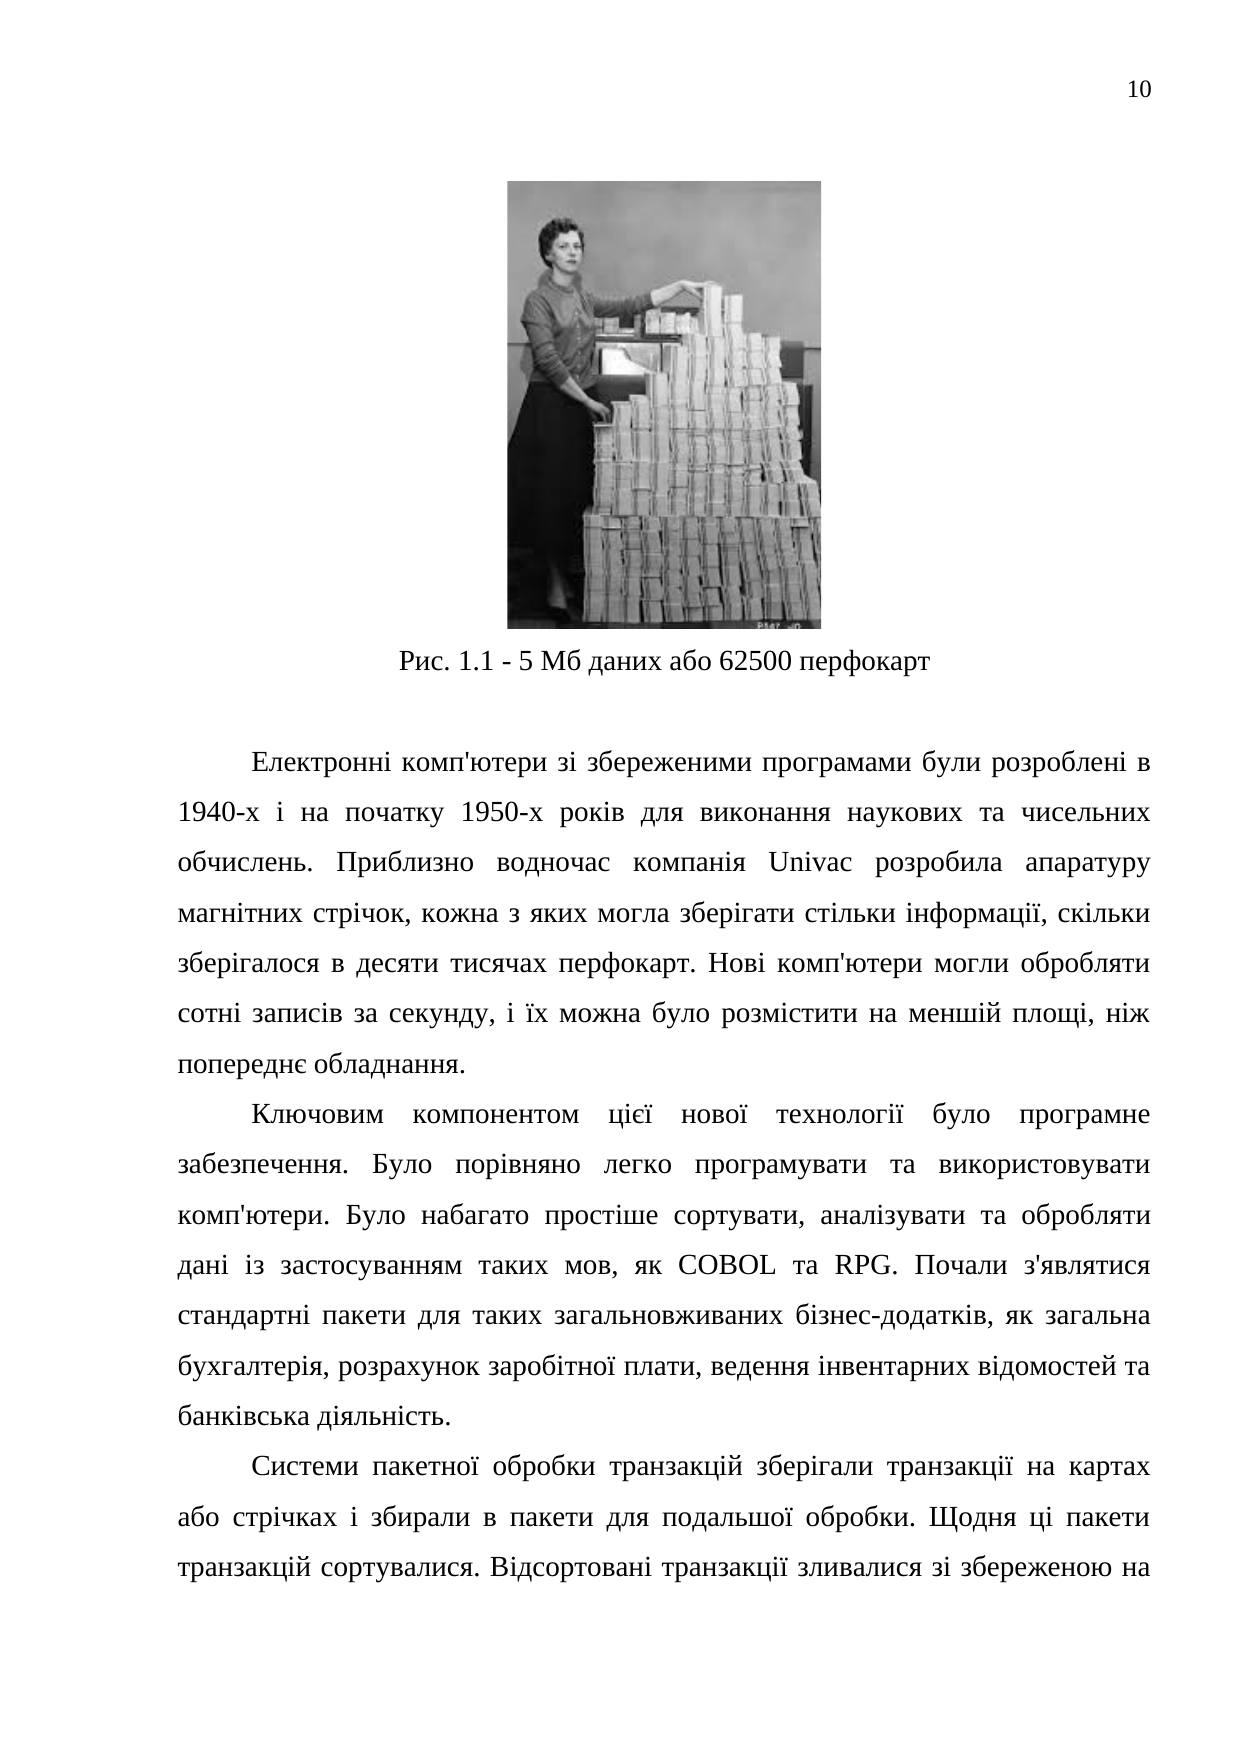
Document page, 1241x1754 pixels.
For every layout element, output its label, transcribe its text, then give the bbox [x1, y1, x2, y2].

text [177, 1448, 1152, 1582]
text Ключовим компонентом цієї нової технології було програмне забезпечення. Було порівняно легко програмувати та використовувати комп'ютери. Було набагато простіше сортувати, аналізувати та обробляти дані із застосуванням таких мов, як COBOL та RPG. Почали з'являтися стандартні пакети для таких загальновживаних бізнес-додатків, як загальна бухгалтерія, розрахунок заробітної плати, ведення інвентарних відомостей та банківська діяльність. [177, 1096, 1152, 1432]
picture [507, 181, 822, 629]
text Електронні комп'ютери зі збереженими програмами були розроблені в 1940-х і на початку 1950-х років для виконання наукових та чисельних обчислень. Приблизно водночас компанія Univac розробила апаратуру магнітних стрічок, кожна з яких могла зберігати стільки інформації, скільки зберігалося в десяти тисячах перфокарт. Нові комп'ютери могли обробляти сотні записів за секунду, і їх можна було розмістити на меншій площі, ніж попереднє обладнання. [177, 744, 1152, 1079]
text Рис. 1.1 - 5 Мб даних або 62500 перфокарт [177, 643, 1152, 677]
